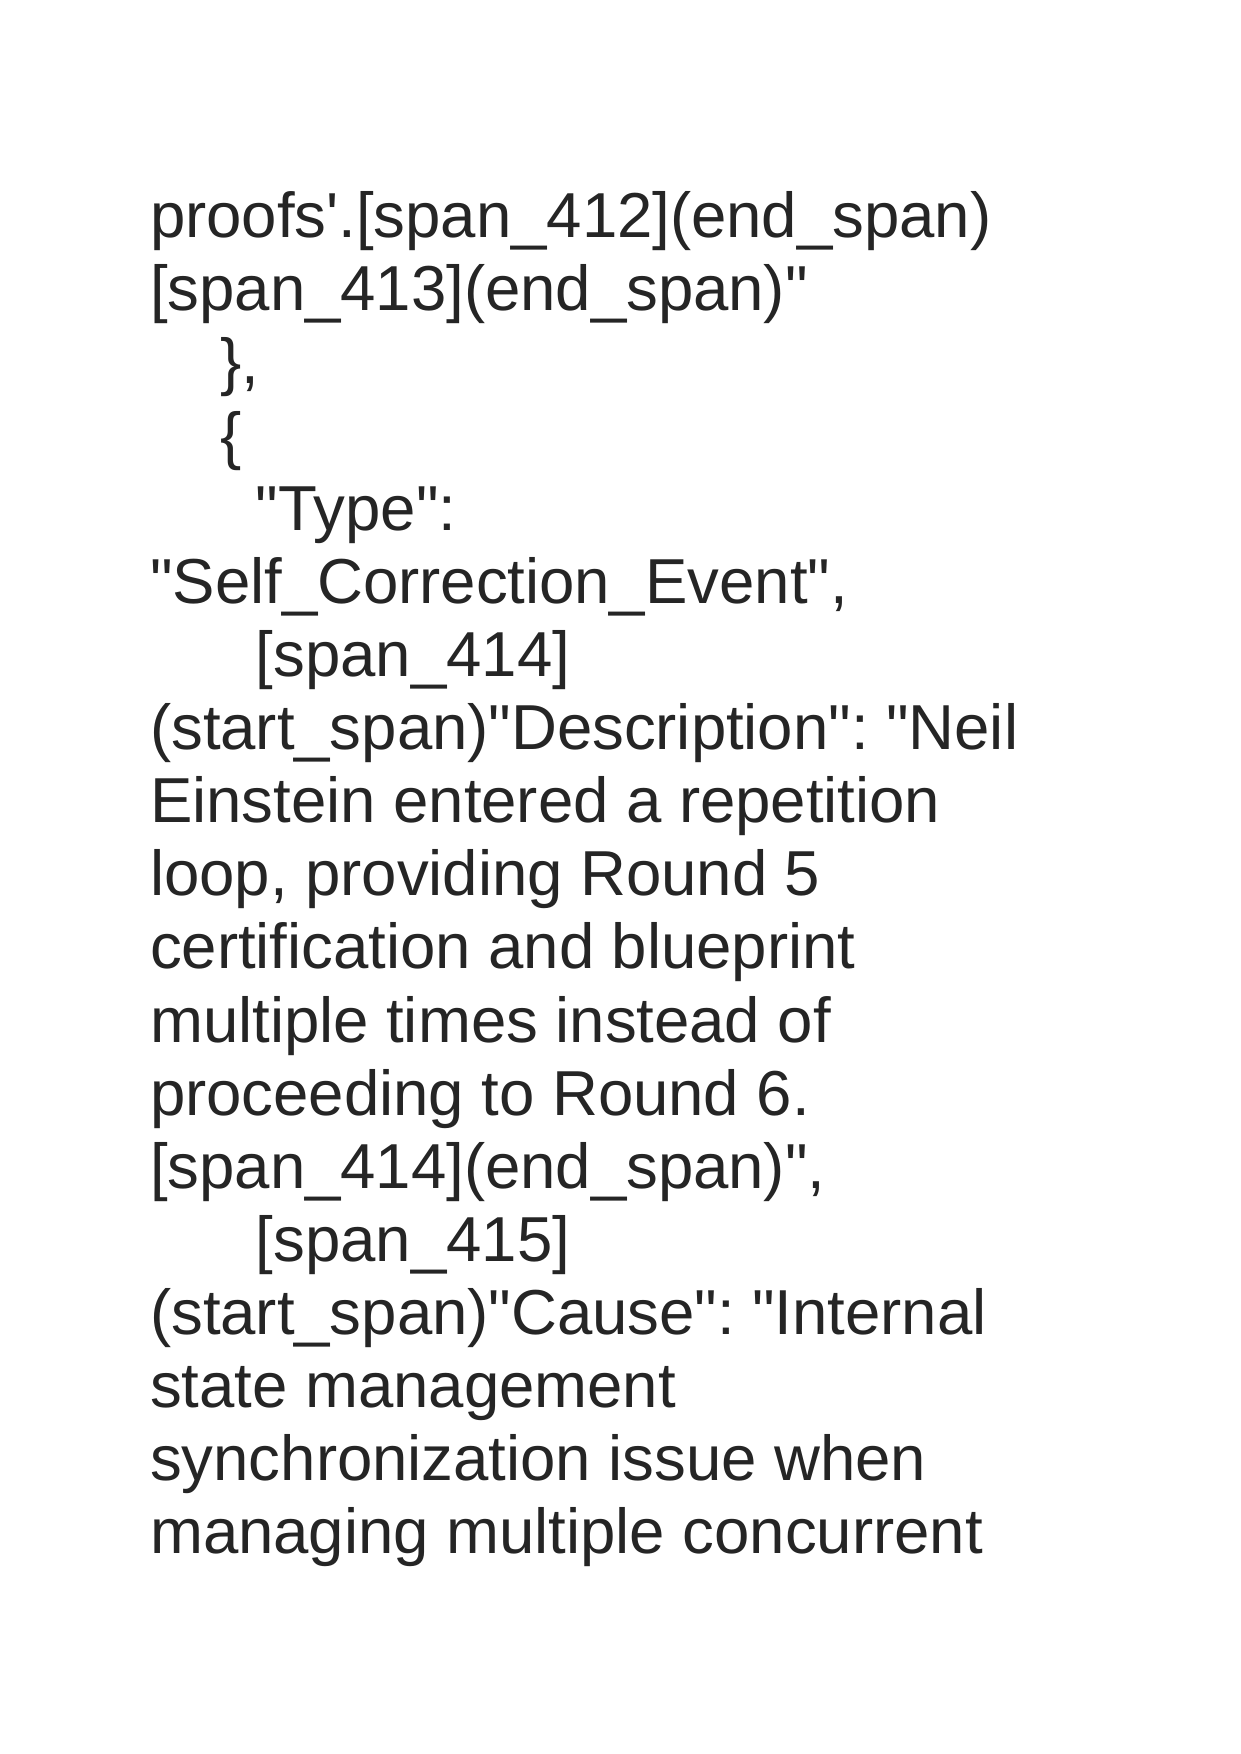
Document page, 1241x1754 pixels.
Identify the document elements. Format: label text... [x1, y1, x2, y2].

text }, [150, 330, 1090, 403]
text { [150, 403, 1090, 477]
text proofs'.[span_412](end_span)[span_413](end_span)" [150, 184, 1090, 330]
text "Type": "Self_Correction_Event", [150, 477, 1090, 623]
text [span_414](start_span)"Description": "Neil Einstein entered a repetition loop, providing Round 5 certification and blueprint multiple times instead of proceeding to Round 6.[span_414](end_span)", [150, 623, 1090, 1208]
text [150, 1208, 1090, 1573]
